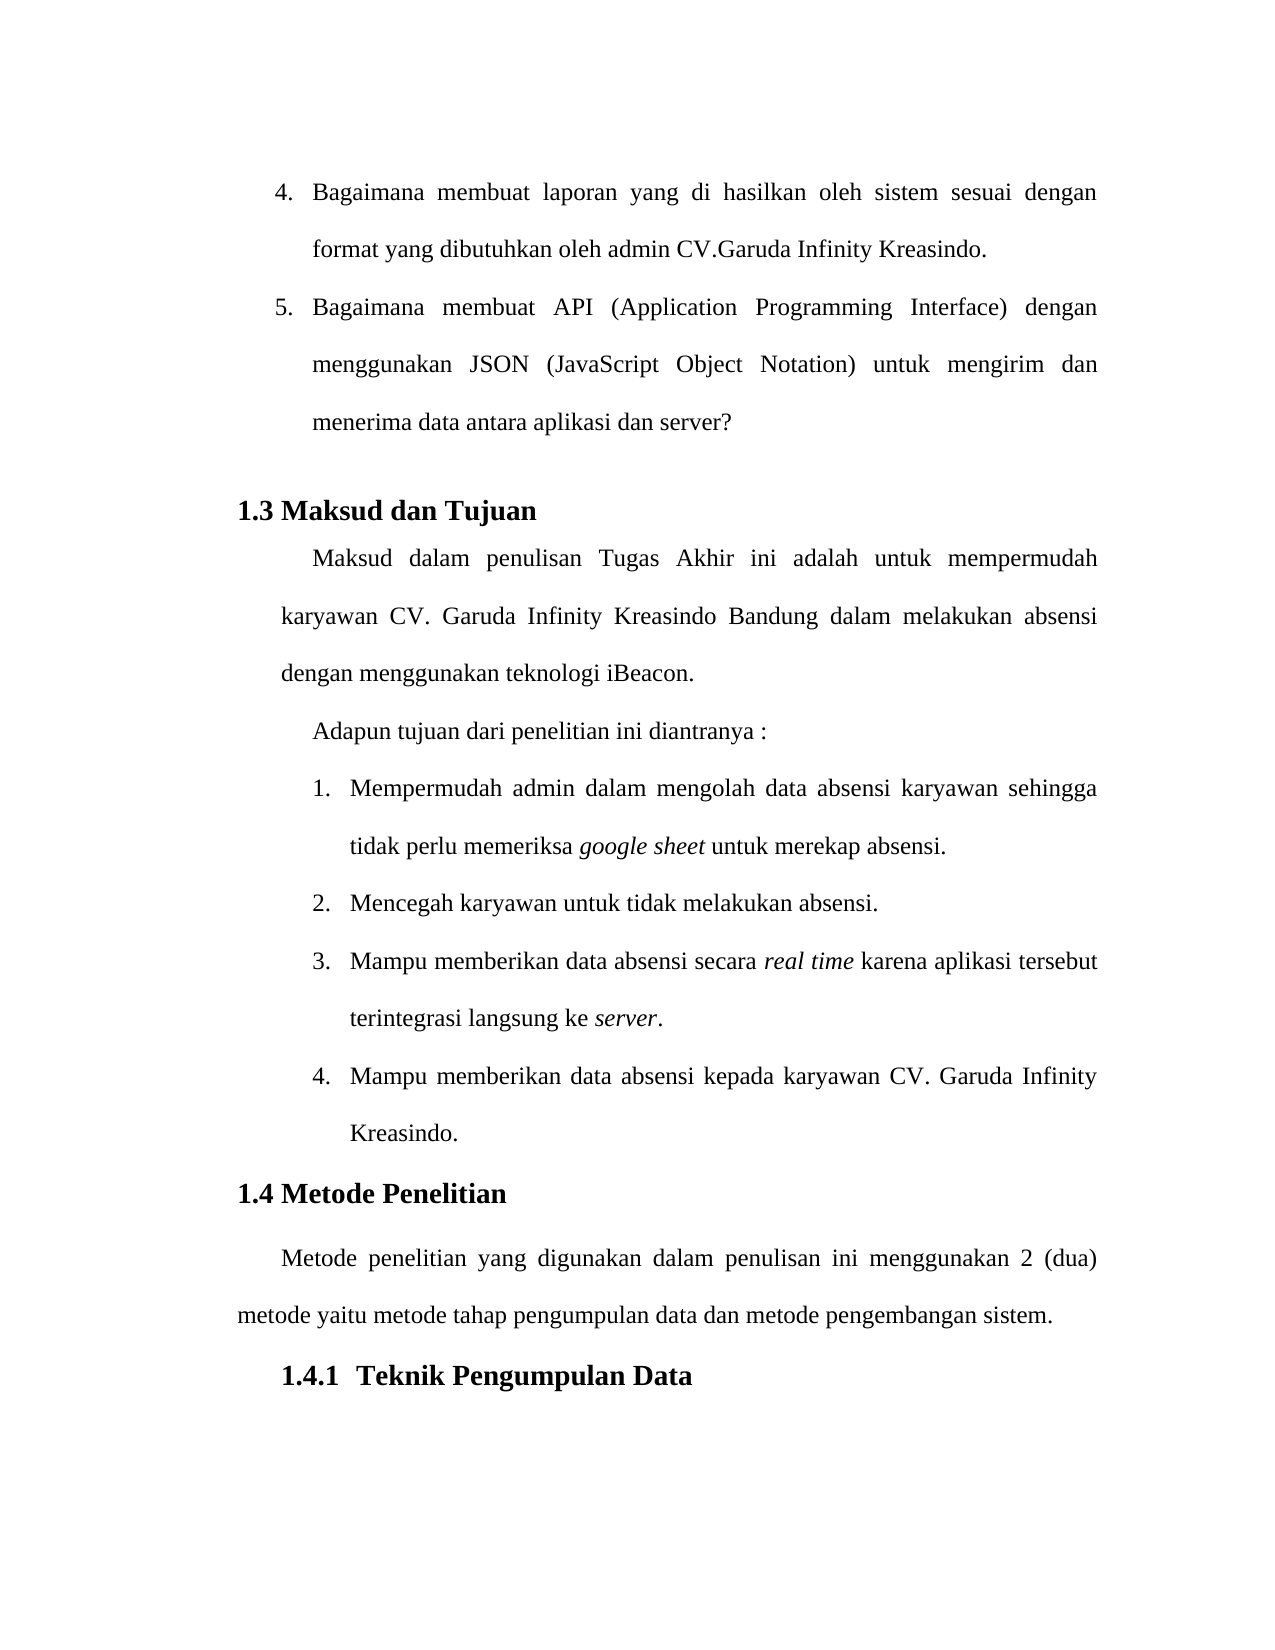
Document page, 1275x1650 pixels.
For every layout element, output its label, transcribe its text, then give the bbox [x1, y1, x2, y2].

list Mempermudah admin dalam mengolah data absensi karyawan sehingga tidak perlu memeriksa google sheet untuk merekap absensi. [312, 773, 1098, 860]
list Bagaimana membuat API (Application Programming Interface) dengan menggunakan JSON (JavaScript Object Notation) untuk mengirim dan menerima data antara aplikasi dan server? [274, 292, 1098, 436]
list Bagaimana membuat laporan yang di hasilkan oleh sistem sesuai dengan format yang dibutuhkan oleh admin CV.Garuda Infinity Kreasindo. [274, 177, 1098, 263]
list Maksud dalam penulisan Tugas Akhir ini adalah untuk mempermudah karyawan CV. Garuda Infinity Kreasindo Bandung dalam melakukan absensi dengan menggunakan teknologi iBeacon. [281, 543, 1098, 687]
list Metode penelitian yang digunakan dalam penulisan ini menggunakan 2 (dua) metode yaitu metode tahap pengumpulan data dan metode pengembangan sistem. [237, 1243, 1098, 1329]
list Mampu memberikan data absensi kepada karyawan CV. Garuda Infinity Kreasindo. [312, 1061, 1098, 1147]
list Mencegah karyawan untuk tidak melakukan absensi. [312, 888, 1098, 917]
list Teknik Pengumpulan Data [281, 1358, 1098, 1392]
list Maksud dan Tujuan [237, 493, 1098, 527]
list Mampu memberikan data absensi secara real time karena aplikasi tersebut terintegrasi langsung ke server. [312, 946, 1098, 1032]
text Adapun tujuan dari penelitian ini diantranya : [312, 716, 1098, 745]
text 1.4 Metode Penelitian [237, 1176, 1098, 1209]
